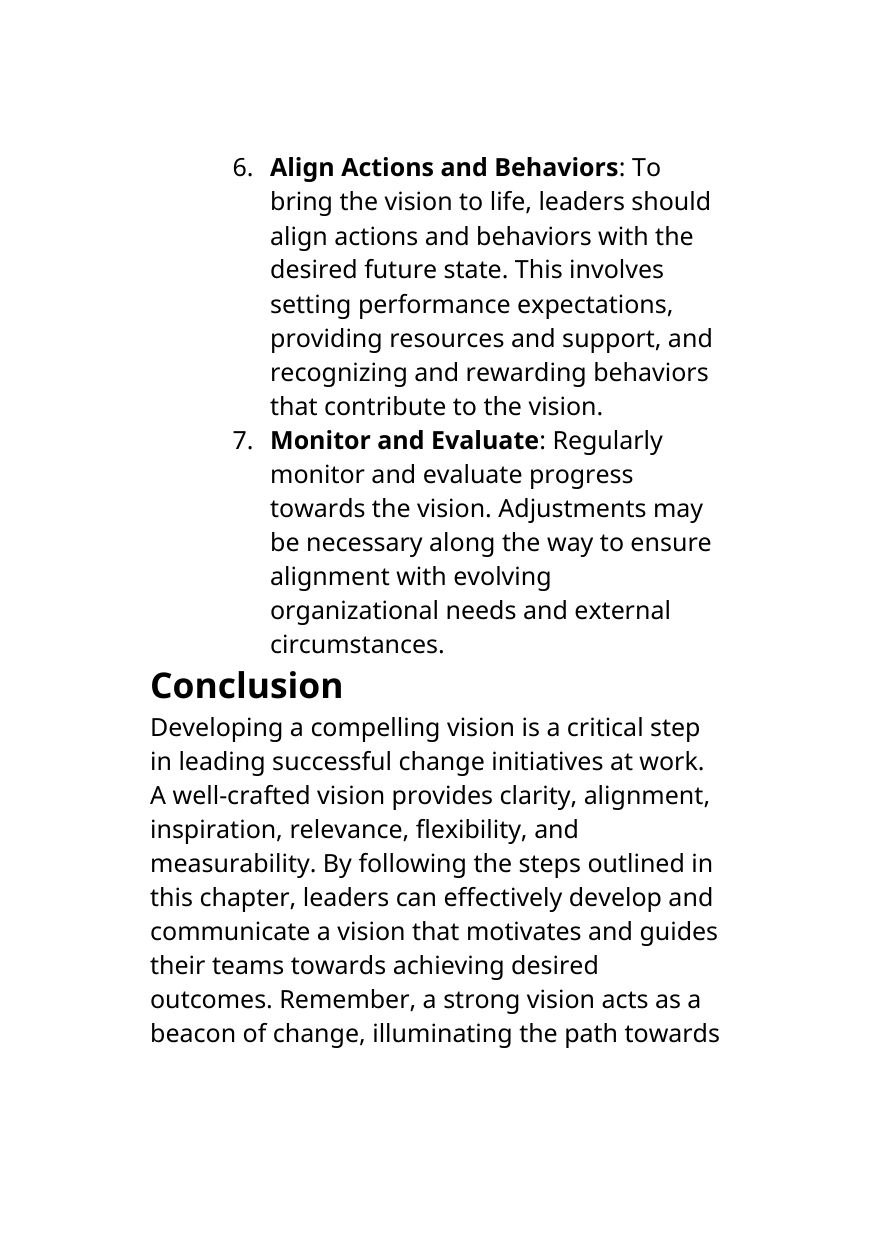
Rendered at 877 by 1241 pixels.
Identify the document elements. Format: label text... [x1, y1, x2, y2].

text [150, 709, 727, 1050]
list Align Actions and Behaviors: To bring the vision to life, leaders should align actions and behaviors with the desired future state. This involves setting performance expectations, providing resources and support, and recognizing and rewarding behaviors that contribute to the vision. [232, 150, 727, 422]
list Monitor and Evaluate: Regularly monitor and evaluate progress towards the vision. Adjustments may be necessary along the way to ensure alignment with evolving organizational needs and external circumstances. [232, 422, 727, 661]
subtitle Conclusion [150, 661, 727, 709]
